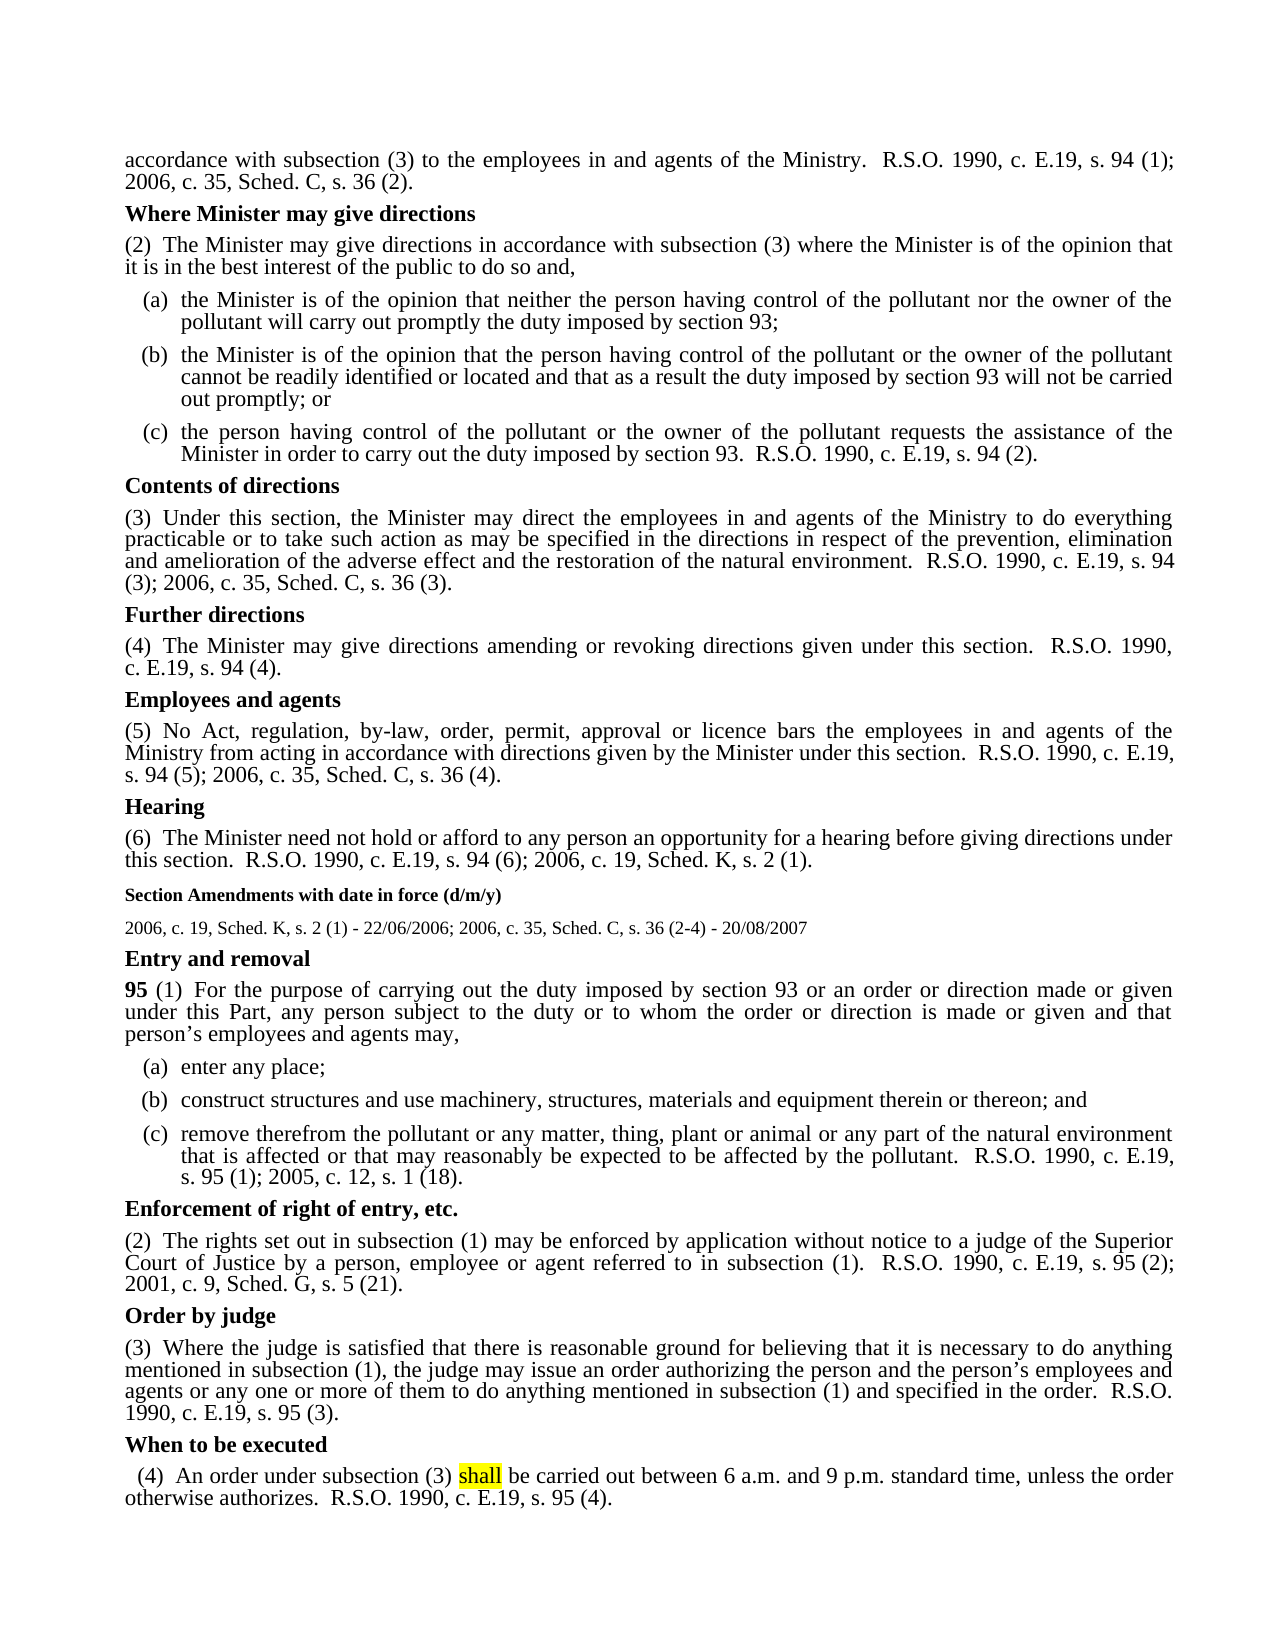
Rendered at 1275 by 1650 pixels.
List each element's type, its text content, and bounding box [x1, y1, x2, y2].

text (c) the person having control of the pollutant or the owner of the pollutant requests the assistance of the Minister in order to carry out the duty imposed by section 93. R.S.O. 1990, c. E.19, s. 94 (2). [124, 422, 1174, 466]
text (2) The Minister may give directions in accordance with subsection (3) where the Minister is of the opinion that it is in the best interest of the public to do so and, [124, 235, 1174, 279]
text Order by judge [124, 1309, 1174, 1327]
text Further directions [124, 607, 1174, 626]
text Hearing [124, 799, 1174, 818]
text Contents of directions [124, 478, 1174, 497]
text Section Amendments with date in force (d/m/y) [124, 883, 1174, 905]
text (a) enter any place; [124, 1057, 1174, 1079]
text (3) Under this section, the Minister may direct the employees in and agents of the Ministry to do everything practicable or to take such action as may be specified in the directions in respect of the prevention, elimination and amelioration of the adverse effect and the restoration of the natural environment. R.S.O. 1990, c. E.19, s. 94 (3); 2006, c. 35, Sched. C, s. 36 (3). [124, 507, 1174, 594]
text (a) the Minister is of the opinion that neither the person having control of the pollutant nor the owner of the pollutant will carry out promptly the duty imposed by section 93; [124, 290, 1174, 334]
text 2006, c. 19, Sched. K, s. 2 (1) - 22/06/2006; 2006, c. 35, Sched. C, s. 36 (2-4) - 20/08/2007 [124, 917, 1174, 939]
text (3) Where the judge is satisfied that there is reasonable ground for believing that it is necessary to do anything mentioned in subsection (1), the judge may issue an order authorizing the person and the person’s employees and agents or any one or more of them to do anything mentioned in subsection (1) and specified in the order. R.S.O. 1990, c. E.19, s. 95 (3). [124, 1338, 1174, 1425]
text When to be executed [124, 1437, 1174, 1456]
text Employees and agents [124, 692, 1174, 711]
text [124, 150, 1174, 193]
text (b) the Minister is of the opinion that the person having control of the pollutant or the owner of the pollutant cannot be readily identified or located and that as a result the duty imposed by section 93 will not be carried out promptly; or [124, 345, 1174, 411]
text (5) No Act, regulation, by-law, order, permit, approval or licence bars the employees in and agents of the Ministry from acting in accordance with directions given by the Minister under this section. R.S.O. 1990, c. E.19, s. 94 (5); 2006, c. 35, Sched. C, s. 36 (4). [124, 721, 1174, 787]
text (2) The rights set out in subsection (1) may be enforced by application without notice to a judge of the Superior Court of Justice by a person, employee or agent referred to in subsection (1). R.S.O. 1990, c. E.19, s. 95 (2); 2001, c. 9, Sched. G, s. 5 (21). [124, 1231, 1174, 1296]
text (4) The Minister may give directions amending or revoking directions given under this section. R.S.O. 1990, c. E.19, s. 94 (4). [124, 636, 1174, 680]
text (c) remove therefrom the pollutant or any matter, thing, plant or animal or any part of the natural environment that is affected or that may reasonably be expected to be affected by the pollutant. R.S.O. 1990, c. E.19, s. 95 (1); 2005, c. 12, s. 1 (18). [124, 1124, 1174, 1189]
text (6) The Minister need not hold or afford to any person an opportunity for a hearing before giving directions under this section. R.S.O. 1990, c. E.19, s. 94 (6); 2006, c. 19, Sched. K, s. 2 (1). [124, 828, 1174, 872]
text 95 (1) For the purpose of carrying out the duty imposed by section 93 or an order or direction made or given under this Part, any person subject to the duty or to whom the order or direction is made or given and that person’s employees and agents may, [124, 980, 1174, 1046]
text Enforcement of right of entry, etc. [124, 1202, 1174, 1220]
text Entry and removal [124, 951, 1174, 970]
text (b) construct structures and use machinery, structures, materials and equipment therein or thereon; and [124, 1091, 1174, 1112]
text (4) An order under subsection (3) shall be carried out between 6 a.m. and 9 p.m. standard time, unless the order otherwise authorizes. R.S.O. 1990, c. E.19, s. 95 (4). [124, 1467, 1174, 1510]
text Where Minister may give directions [124, 206, 1174, 225]
